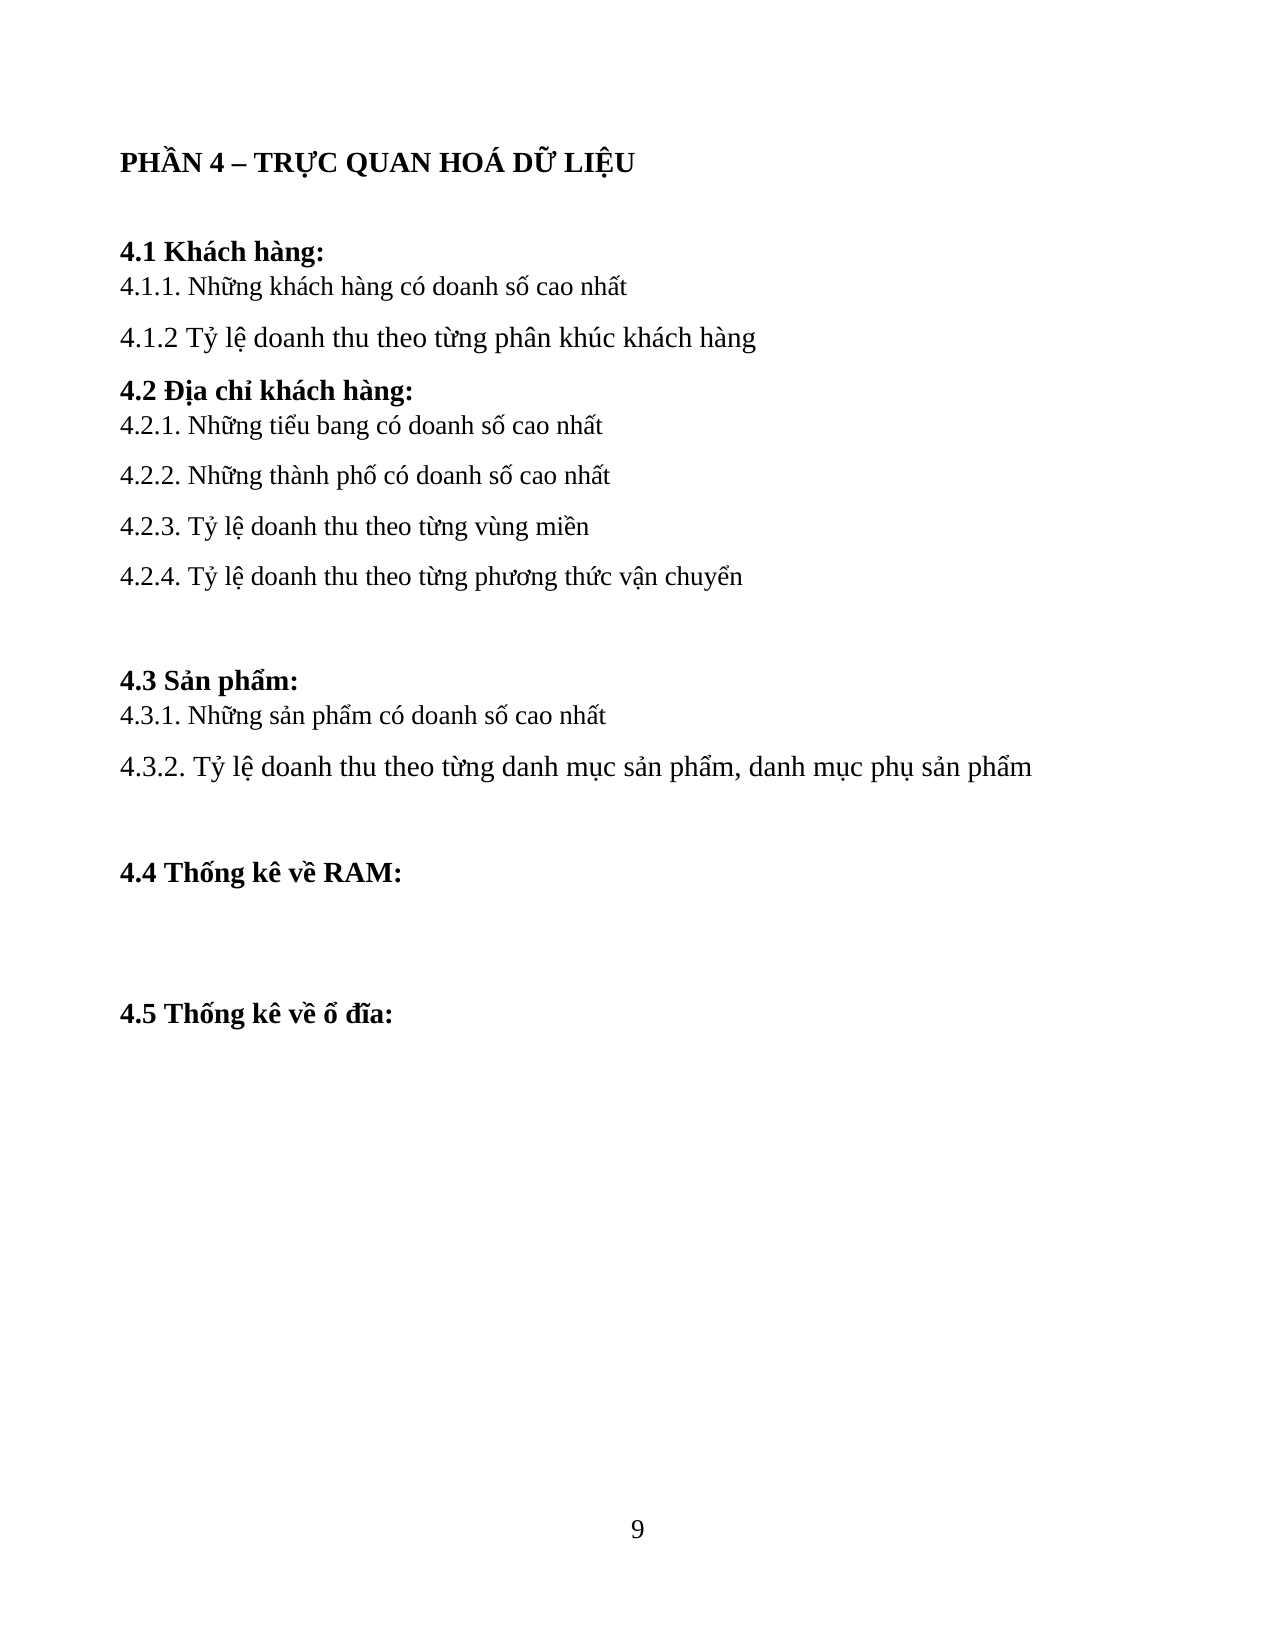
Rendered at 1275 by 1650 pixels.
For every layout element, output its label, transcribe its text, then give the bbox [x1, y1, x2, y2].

subtitle 4.1 Khách hàng: [120, 234, 1155, 267]
subtitle 4.5 Thống kê về ổ đĩa: [120, 997, 1155, 1030]
text 4.2.1. Những tiểu bang có doanh số cao nhất [120, 409, 1155, 440]
text 4.3.1. Những sản phẩm có doanh số cao nhất [120, 699, 1155, 730]
text 4.2.2. Những thành phố có doanh số cao nhất [120, 459, 1155, 491]
subtitle 4.4 Thống kê về RAM: [120, 855, 1155, 888]
subtitle 4.2 Địa chỉ khách hàng: [120, 373, 1155, 407]
text 4.1.2 Tỷ lệ doanh thu theo từng phân khúc khách hàng [120, 320, 1155, 354]
subtitle 4.3 Sản phẩm: [120, 663, 1155, 696]
text 4.3.2. Tỷ lệ doanh thu theo từng danh mục sản phẩm, danh mục phụ sản phẩm [120, 749, 1155, 783]
text 4.2.4. Tỷ lệ doanh thu theo từng phương thức vận chuyển [120, 560, 1155, 591]
subtitle phần 4 – trực quan hoá dữ liệu [120, 145, 1155, 178]
text 4.1.1. Những khách hàng có doanh số cao nhất [120, 270, 1155, 301]
text 4.2.3. Tỷ lệ doanh thu theo từng vùng miền [120, 510, 1155, 541]
